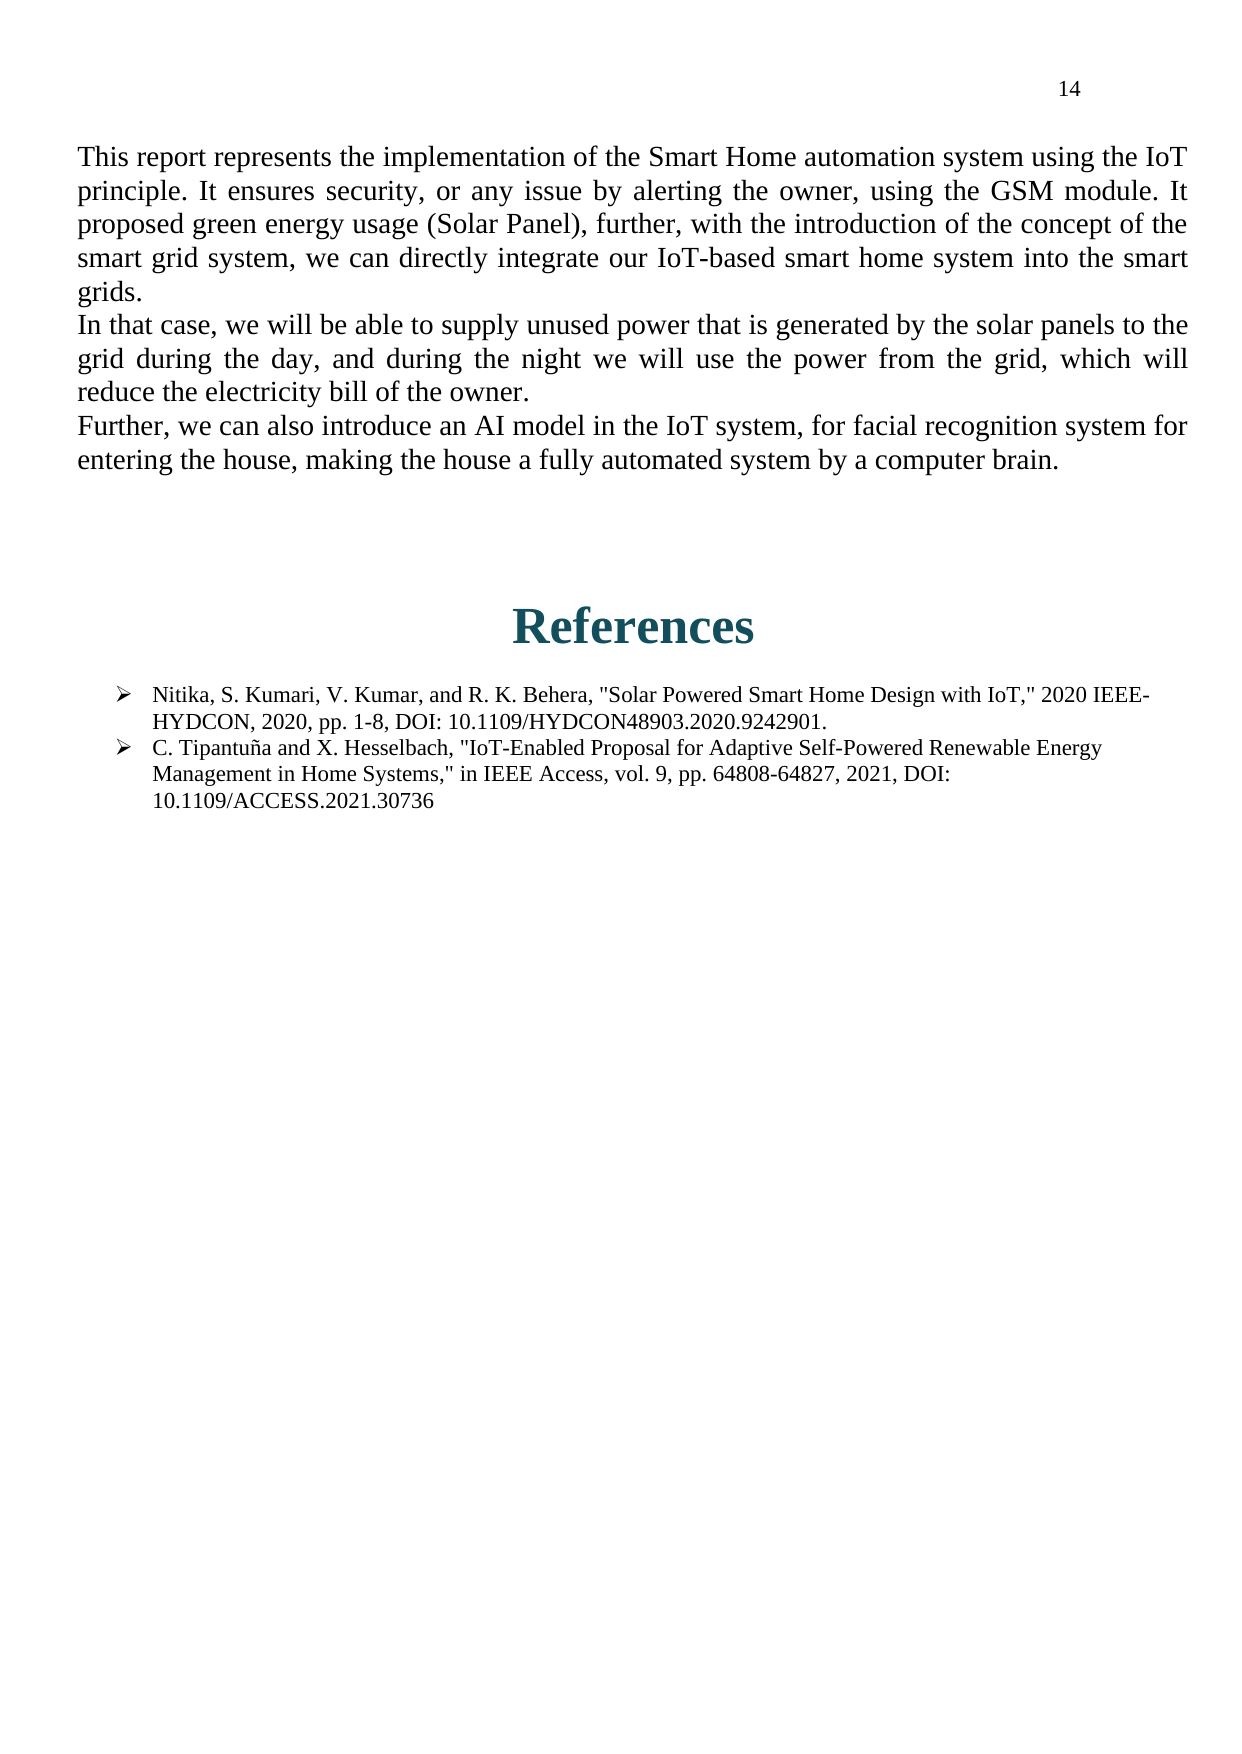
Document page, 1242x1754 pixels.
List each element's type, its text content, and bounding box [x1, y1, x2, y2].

text References [77, 595, 1189, 655]
text This report represents the implementation of the Smart Home automation system using the IoT principle. It ensures security, or any issue by alerting the owner, using the GSM module. It proposed green energy usage (Solar Panel), further, with the introduction of the concept of the smart grid system, we can directly integrate our IoT-based smart home system into the smart grids. [77, 139, 1189, 307]
list C. Tipantuña and X. Hesselbach, "IoT-Enabled Proposal for Adaptive Self-Powered Renewable Energy Management in Home Systems," in IEEE Access, vol. 9, pp. 64808-64827, 2021, DOI: 10.1109/ACCESS.2021.30736 [114, 734, 1189, 813]
text Further, we can also introduce an AI model in the IoT system, for facial recognition system for entering the house, making the house a fully automated system by a computer brain. [77, 408, 1189, 475]
text In that case, we will be able to supply unused power that is generated by the solar panels to the grid during the day, and during the night we will use the power from the grid, which will reduce the electricity bill of the owner. [77, 307, 1189, 408]
list Nitika, S. Kumari, V. Kumar, and R. K. Behera, "Solar Powered Smart Home Design with IoT," 2020 IEEE-HYDCON, 2020, pp. 1-8, DOI: 10.1109/HYDCON48903.2020.9242901. [114, 681, 1189, 734]
